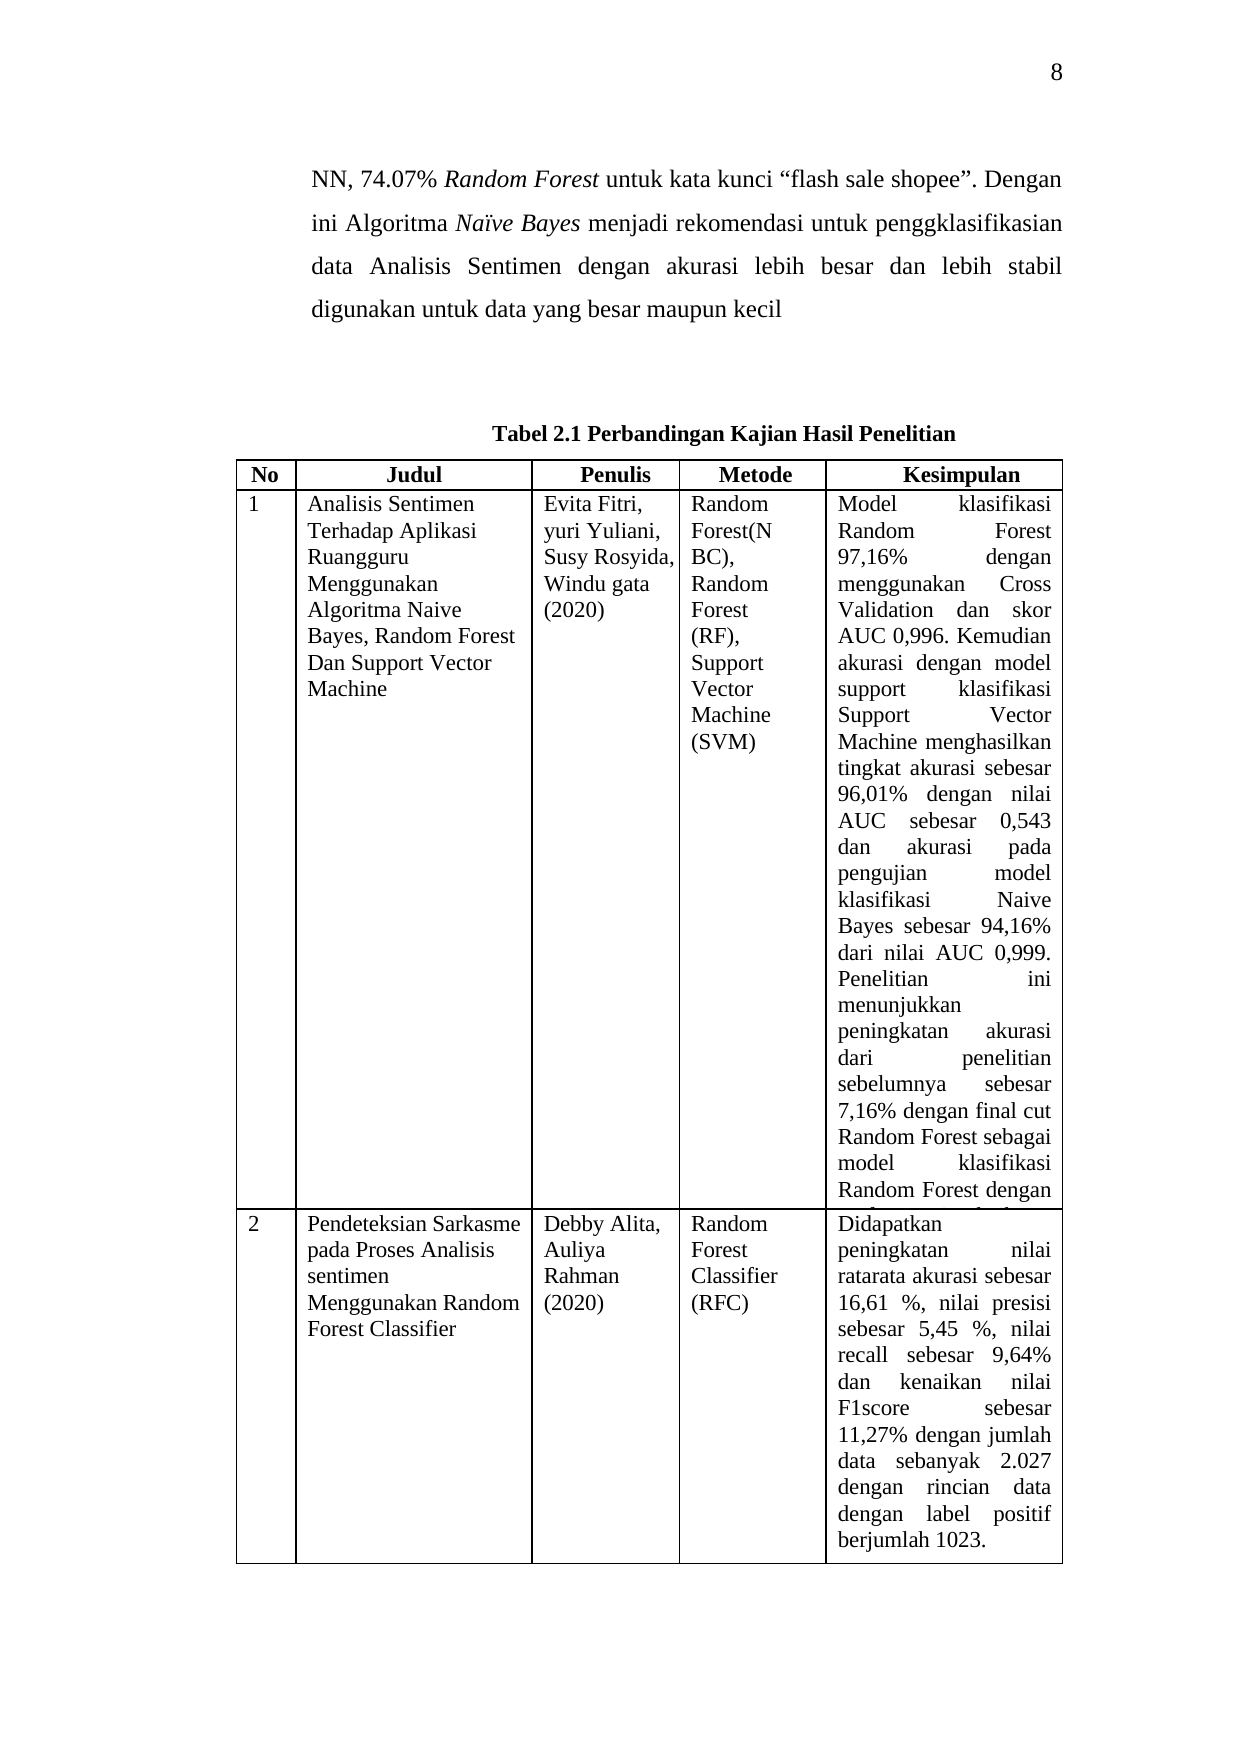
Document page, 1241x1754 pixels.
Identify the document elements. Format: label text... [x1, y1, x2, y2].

table_header Metode [680, 461, 825, 489]
table_header Penulis [533, 461, 679, 489]
table_cell Analisis Sentimen Terhadap Aplikasi Ruangguru Menggunakan Algoritma Naive Bayes, Random Forest Dan Support Vector Machine [297, 491, 531, 1208]
table_cell 1 [237, 491, 295, 1208]
table_cell 2 [237, 1210, 295, 1563]
table_cell Evita Fitri, yuri Yuliani, Susy Rosyida, Windu gata (2020) [533, 491, 679, 1208]
table_header No [237, 461, 295, 489]
table_cell Didapatkan peningkatan nilai ratarata akurasi sebesar 16,61 %, nilai presisi sebesar 5,45 %, nilai recall sebesar 9,64% dan kenaikan nilai F1score sebesar 11,27% dengan jumlah data sebanyak 2.027 dengan rincian data dengan label positif berjumlah 1023. [827, 1210, 1062, 1563]
table_cell Model klasifikasi Random Forest 97,16% dengan menggunakan Cross Validation dan skor AUC 0,996. Kemudian akurasi dengan model support klasifikasi Support Vector Machine menghasilkan tingkat akurasi sebesar 96,01% dengan nilai AUC sebesar 0,543 dan akurasi pada pengujian model klasifikasi Naive Bayes sebesar 94,16% dari nilai AUC 0,999. Penelitian ini menunjukkan peningkatan akurasi dari penelitian sebelumnya sebesar 7,16% dengan final cut Random Forest sebagai model klasifikasi Random Forest dengan performansi terbaik [827, 491, 1062, 1208]
table_cell Pendeteksian Sarkasme pada Proses Analisis sentimen Menggunakan Random Forest Classifier [297, 1210, 531, 1563]
table_header Judul [297, 461, 531, 489]
table_cell Random Forest Classifier (RFC) [680, 1210, 825, 1563]
table_header Kesimpulan [827, 461, 1062, 489]
table_cell Debby Alita, Auliya Rahman (2020) [533, 1210, 679, 1563]
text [311, 164, 1063, 323]
table_cell Random Forest(NBC), Random Forest (RF), Support Vector Machine (SVM) [680, 491, 825, 1208]
